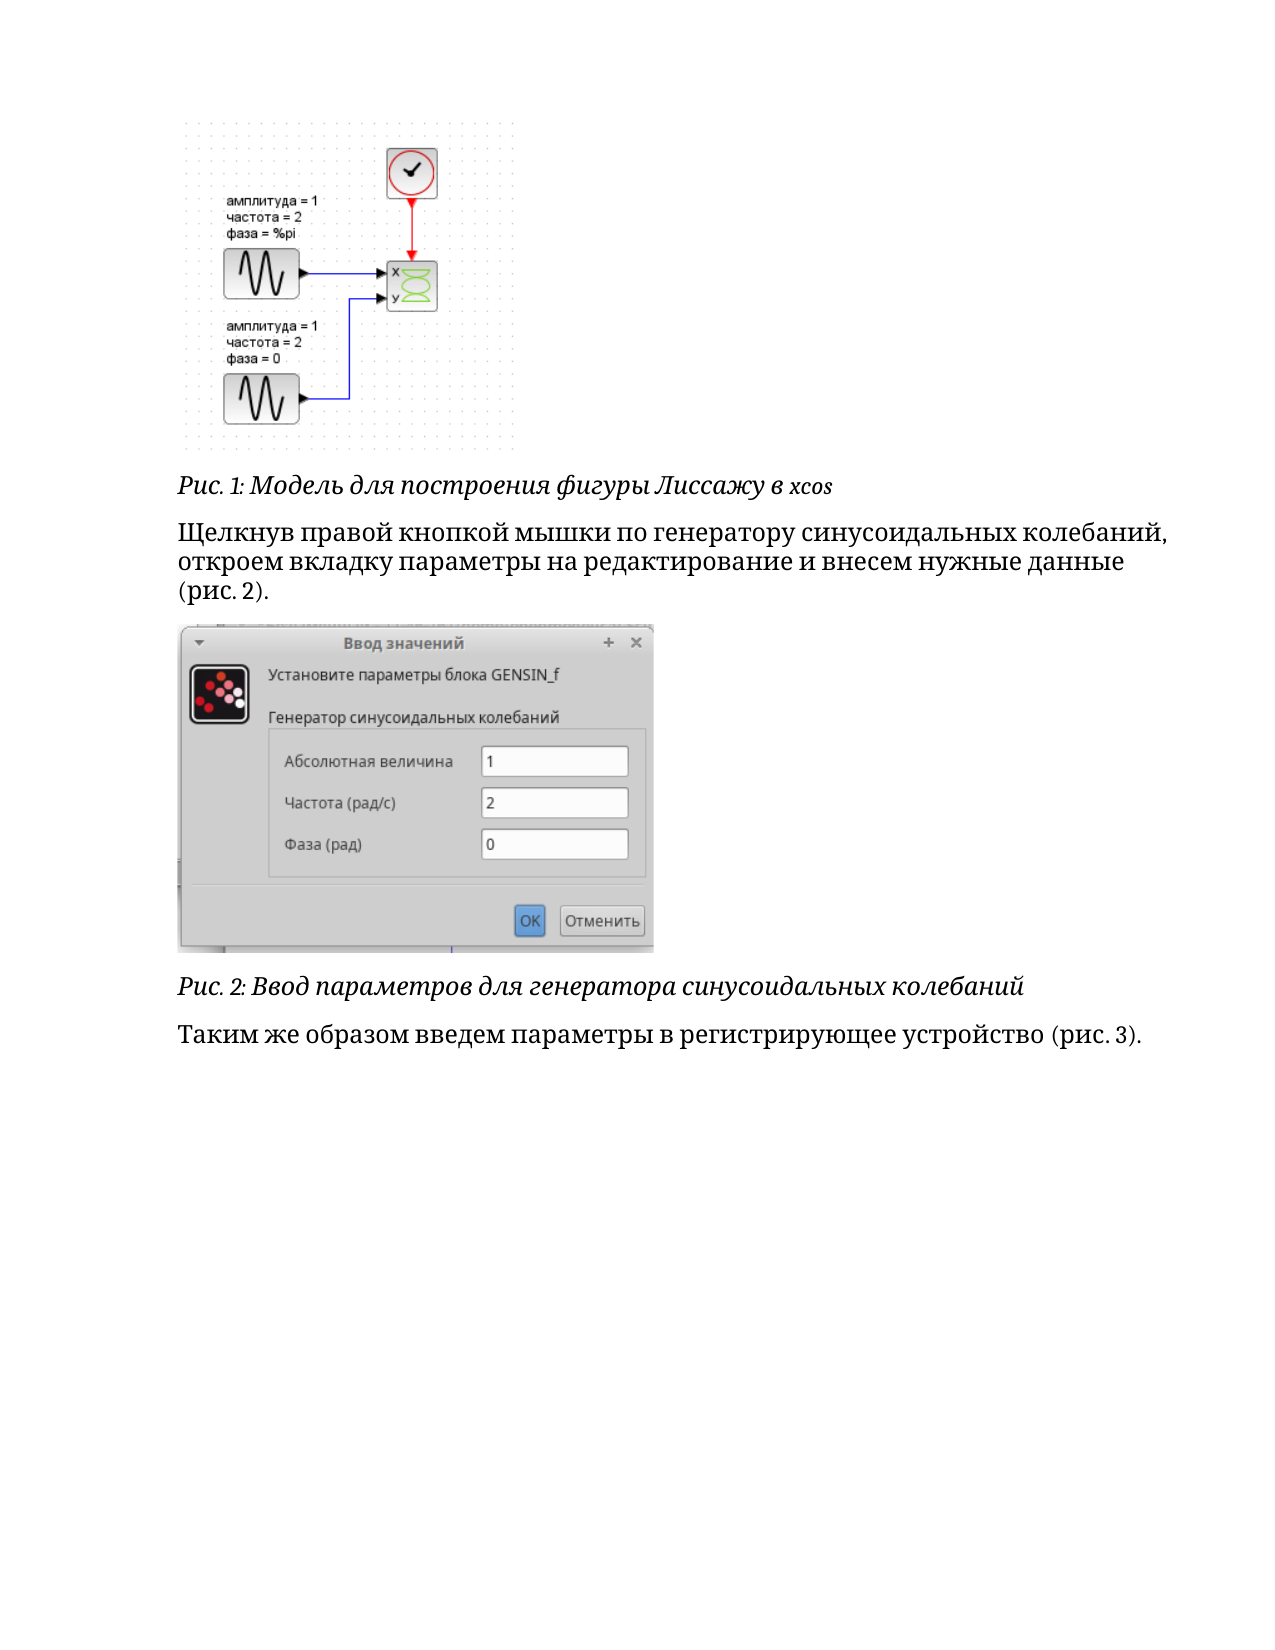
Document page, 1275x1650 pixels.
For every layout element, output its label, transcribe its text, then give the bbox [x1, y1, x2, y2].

text Таким же образом введем параметры в регистрирующее устройство (рис. 3). [177, 1021, 1186, 1049]
picture [177, 624, 654, 953]
text Щелкнув правой кнопкой мышки по генератору синусоидальных колебаний, откроем вкладку параметры на редактирование и внесем нужные данные (рис. 2). [177, 519, 1186, 606]
text Рис. 1: Модель для построения фигуры Лиссажу в xcos [177, 472, 1186, 501]
text Рис. 2: Ввод параметров для генератора синусоидальных колебаний [177, 973, 1186, 1002]
picture [177, 118, 517, 451]
